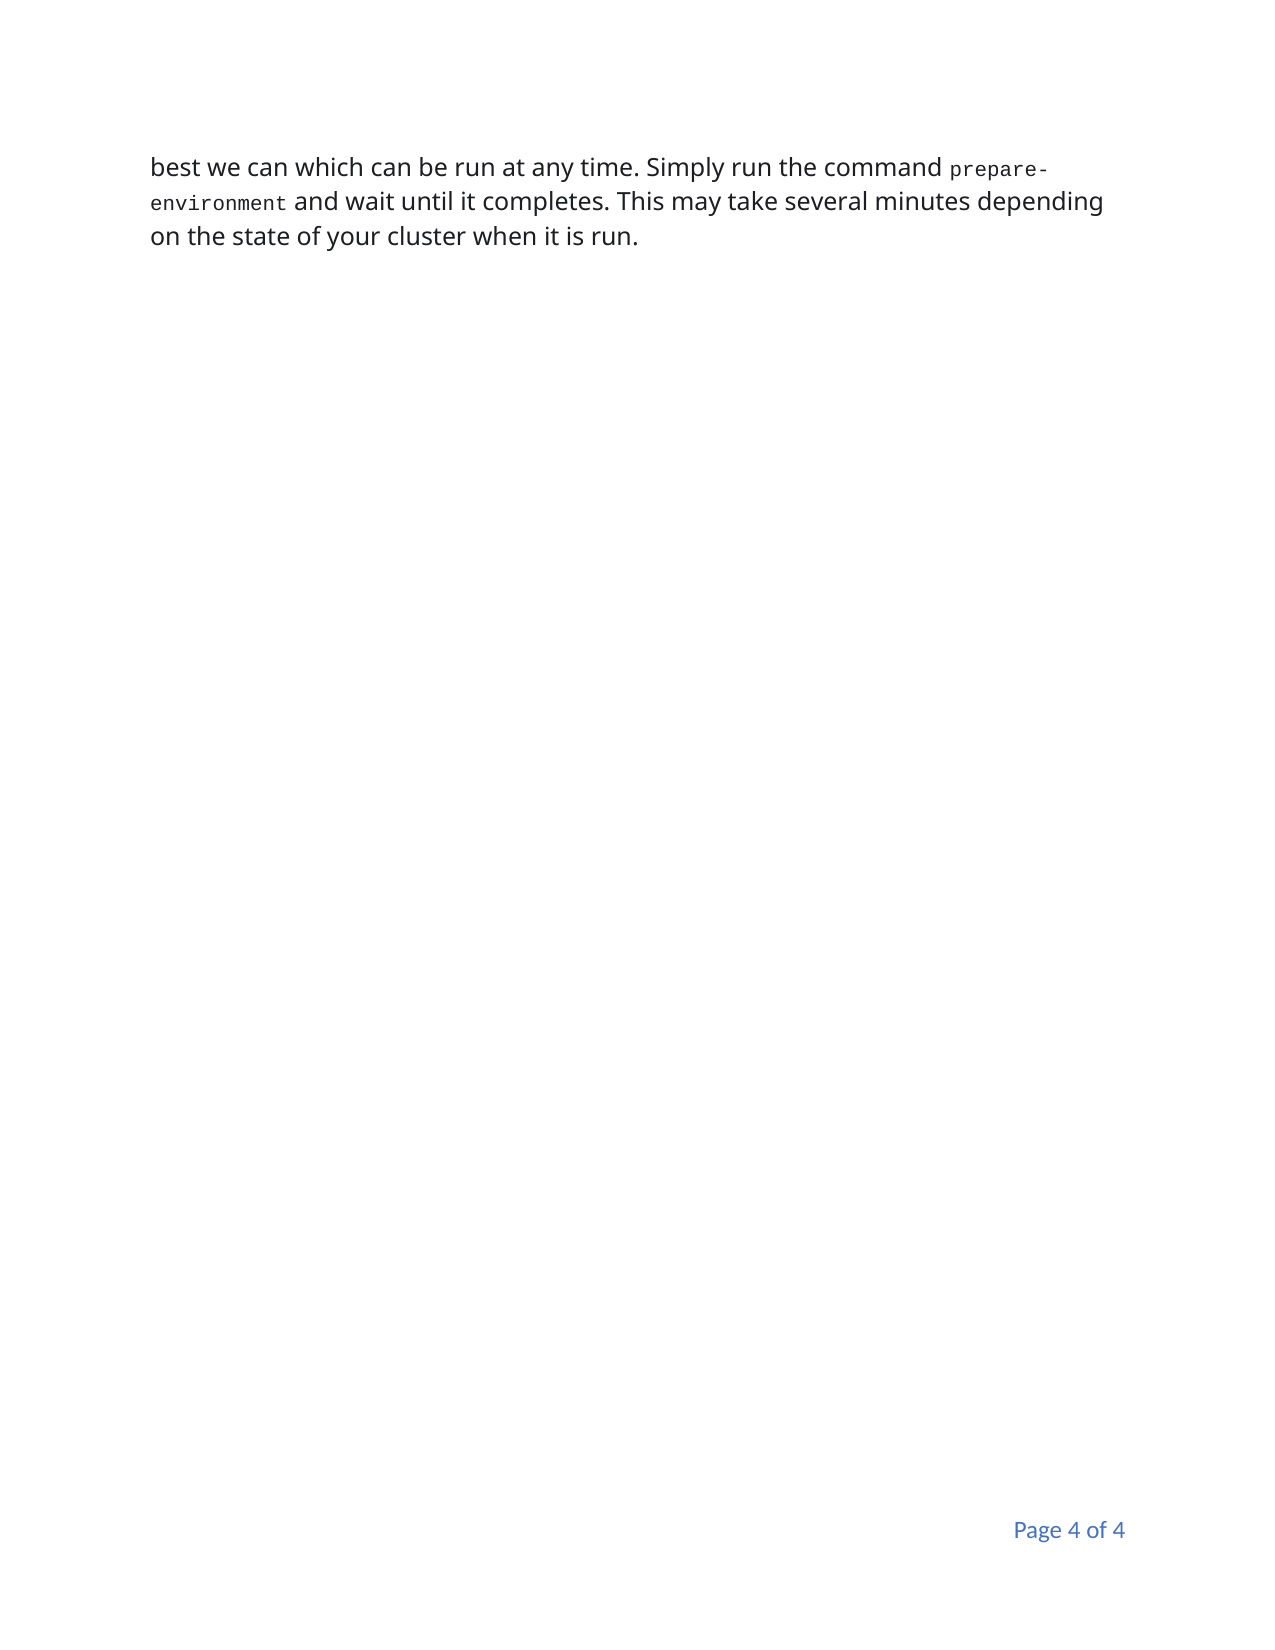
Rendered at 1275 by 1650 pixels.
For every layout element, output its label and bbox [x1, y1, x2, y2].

text [150, 150, 1125, 252]
